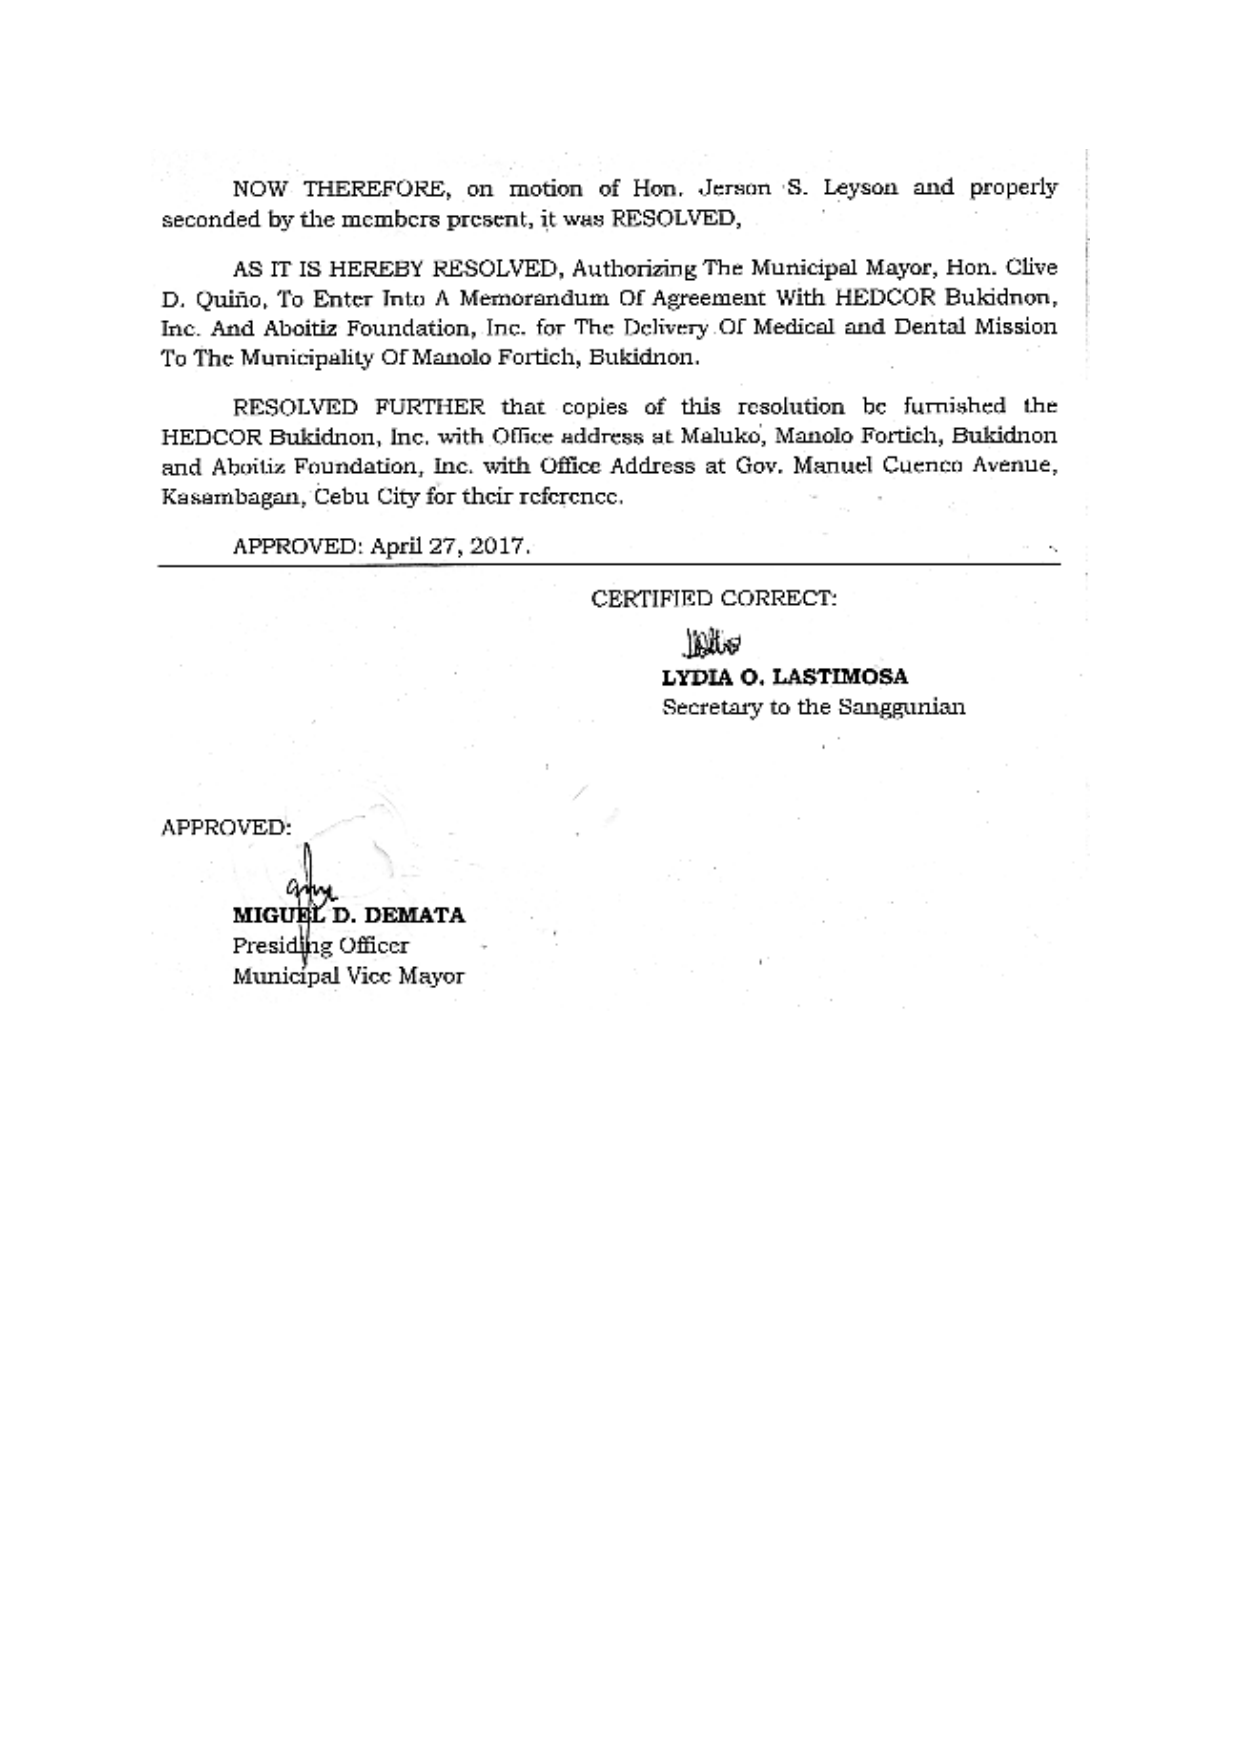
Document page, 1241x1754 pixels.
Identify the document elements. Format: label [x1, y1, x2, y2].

picture [150, 149, 1090, 1011]
